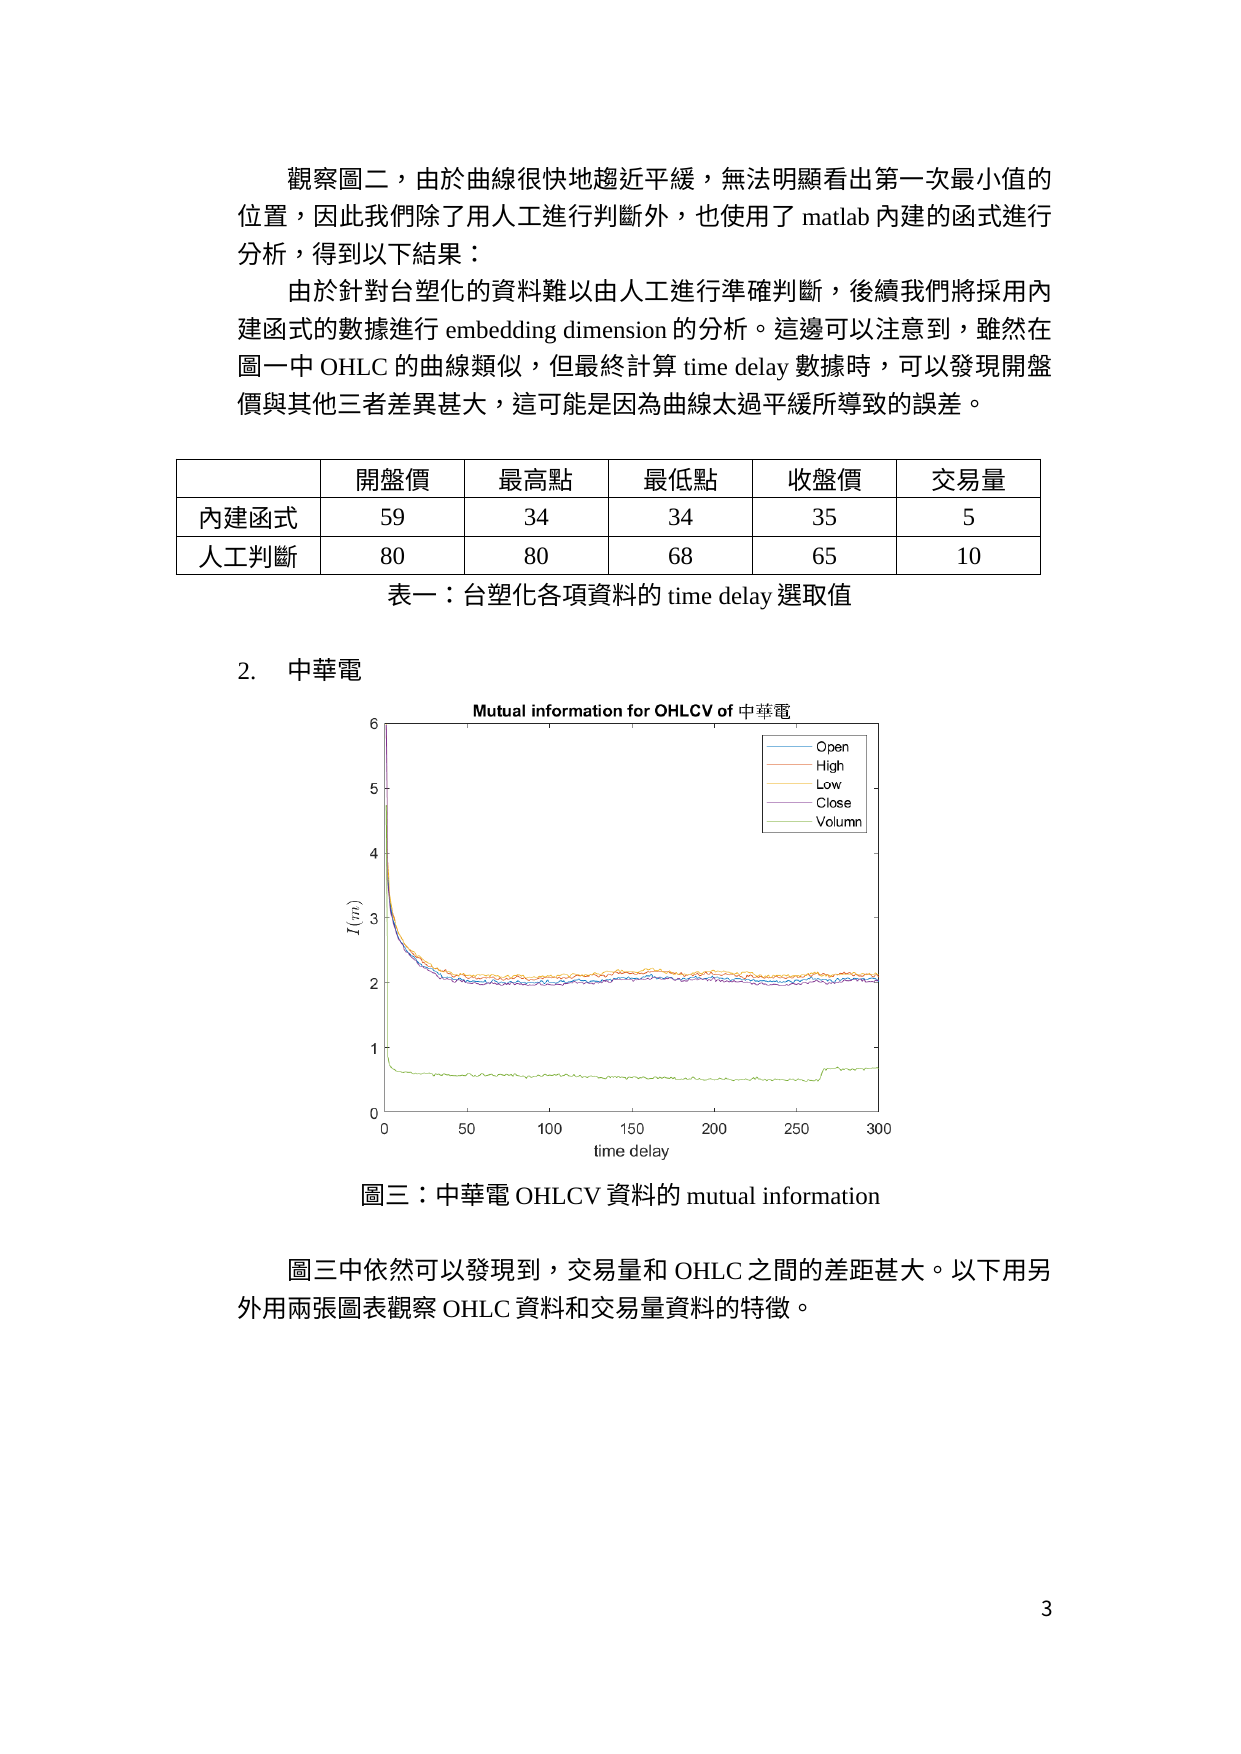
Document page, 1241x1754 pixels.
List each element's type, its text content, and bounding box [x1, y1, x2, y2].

text 表一：台塑化各項資料的time delay選取值 [187, 575, 1053, 613]
table_header 開盤價 [321, 460, 464, 497]
table_header 交易量 [897, 460, 1040, 497]
picture [301, 687, 939, 1165]
text 觀察圖二，由於曲線很快地趨近平緩，無法明顯看出第一次最小值的位置，因此我們除了用人工進行判斷外，也使用了matlab內建的函式進行分析，得到以下結果： [237, 158, 1053, 271]
table_header 收盤價 [753, 460, 896, 497]
table_header [177, 460, 320, 497]
table_cell 34 [465, 498, 608, 536]
table_cell 80 [465, 537, 608, 574]
table_cell 內建函式 [177, 498, 320, 536]
table_cell 10 [897, 537, 1040, 574]
table_cell 68 [609, 537, 752, 574]
table_cell 35 [753, 498, 896, 536]
table_cell 人工判斷 [177, 537, 320, 574]
table_cell 5 [897, 498, 1040, 536]
table_cell 80 [321, 537, 464, 574]
text 圖三中依然可以發現到，交易量和OHLC之間的差距甚大。以下用另外用兩張圖表觀察OHLC資料和交易量資料的特徵。 [237, 1250, 1053, 1325]
table_header 最低點 [609, 460, 752, 497]
table_header 最高點 [465, 460, 608, 497]
text 圖三：中華電OHLCV資料的mutual information [187, 1175, 1053, 1213]
list 中華電 [237, 650, 1053, 688]
table_cell 34 [609, 498, 752, 536]
table_cell 65 [753, 537, 896, 574]
text 由於針對台塑化的資料難以由人工進行準確判斷，後續我們將採用內建函式的數據進行embedding dimension的分析。這邊可以注意到，雖然在圖一中OHLC的曲線類似，但最終計算time delay數據時，可以發現開盤價與其他三者差異甚大，這可能是因為曲線太過平緩所導致的誤差。 [237, 271, 1053, 421]
table_cell 59 [321, 498, 464, 536]
